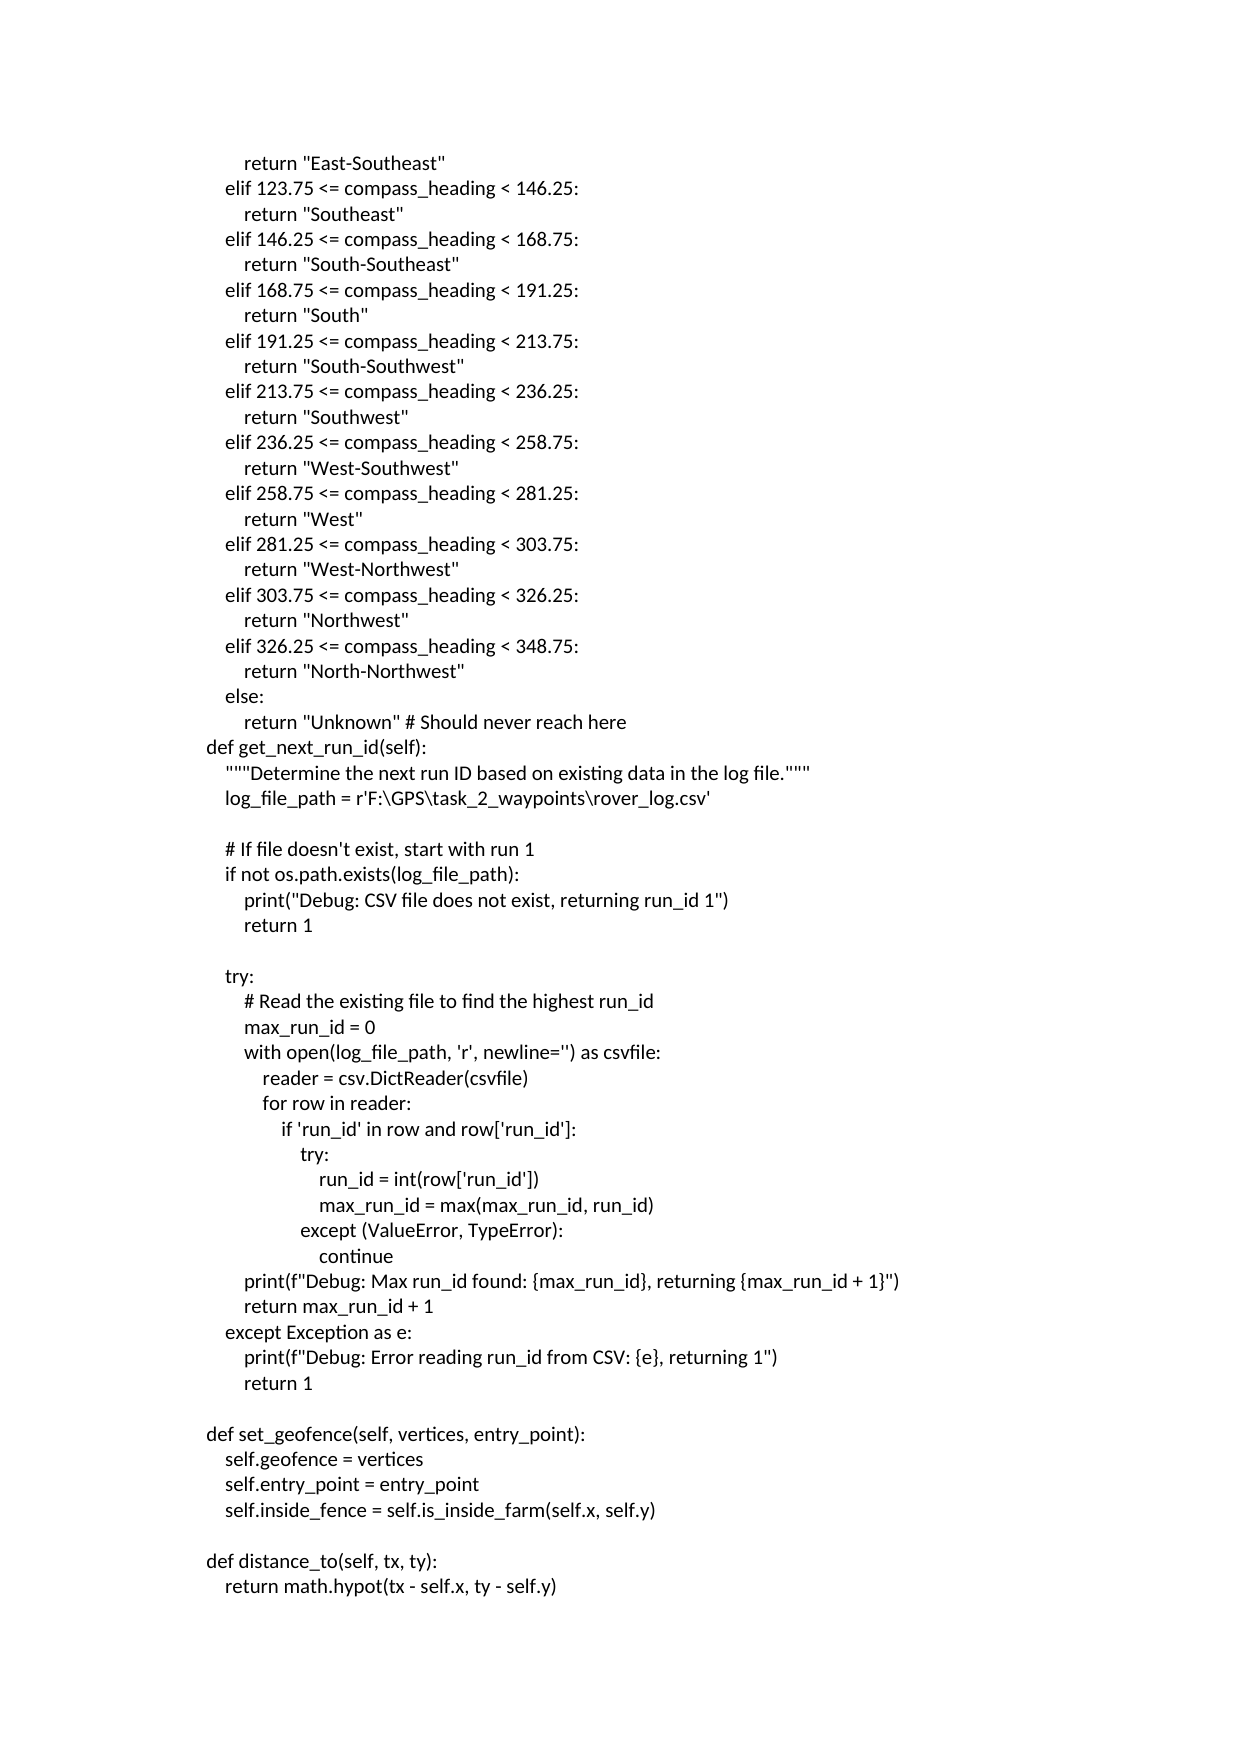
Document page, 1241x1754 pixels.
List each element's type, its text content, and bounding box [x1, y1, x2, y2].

text return "Southwest" [187, 404, 1053, 429]
text else: [187, 684, 1053, 709]
text except (ValueError, TypeError): [187, 1217, 1053, 1243]
text return "Southeast" [187, 201, 1053, 226]
text continue [187, 1243, 1053, 1268]
text return 1 [187, 912, 1053, 938]
text def get_next_run_id(self): [187, 734, 1053, 760]
text return 1 [187, 1370, 1053, 1395]
text return math.hypot(tx - self.x, ty - self.y) [187, 1573, 1053, 1599]
text def set_geofence(self, vertices, entry_point): [187, 1421, 1053, 1446]
text # If file doesn't exist, start with run 1 [187, 836, 1053, 862]
text print(f"Debug: Max run_id found: {max_run_id}, returning {max_run_id + 1}") [187, 1268, 1053, 1294]
text try: [187, 1141, 1053, 1167]
text """Determine the next run ID based on existing data in the log file.""" [187, 760, 1053, 785]
text except Exception as e: [187, 1319, 1053, 1344]
text return "West" [187, 506, 1053, 531]
text with open(log_file_path, 'r', newline='') as csvfile: [187, 1039, 1053, 1065]
text self.geofence = vertices [187, 1446, 1053, 1472]
text reader = csv.DictReader(csvfile) [187, 1065, 1053, 1090]
text # Read the existing file to find the highest run_id [187, 989, 1053, 1014]
text elif 213.75 <= compass_heading < 236.25: [187, 379, 1053, 404]
text elif 168.75 <= compass_heading < 191.25: [187, 277, 1053, 302]
text print(f"Debug: Error reading run_id from CSV: {e}, returning 1") [187, 1344, 1053, 1370]
text elif 303.75 <= compass_heading < 326.25: [187, 582, 1053, 607]
text return "West-Northwest" [187, 557, 1053, 582]
text elif 123.75 <= compass_heading < 146.25: [187, 175, 1053, 201]
text print("Debug: CSV file does not exist, returning run_id 1") [187, 887, 1053, 912]
text return "West-Southwest" [187, 455, 1053, 480]
text elif 146.25 <= compass_heading < 168.75: [187, 226, 1053, 252]
text max_run_id = 0 [187, 1014, 1053, 1039]
text if 'run_id' in row and row['run_id']: [187, 1116, 1053, 1141]
text self.entry_point = entry_point [187, 1472, 1053, 1497]
text elif 258.75 <= compass_heading < 281.25: [187, 480, 1053, 506]
text max_run_id = max(max_run_id, run_id) [187, 1192, 1053, 1217]
text if not os.path.exists(log_file_path): [187, 862, 1053, 887]
text return "South-Southwest" [187, 353, 1053, 379]
text return "East-Southeast" [187, 150, 1053, 175]
text return max_run_id + 1 [187, 1294, 1053, 1319]
text elif 326.25 <= compass_heading < 348.75: [187, 633, 1053, 658]
text return "South" [187, 302, 1053, 328]
text return "Northwest" [187, 607, 1053, 633]
text try: [187, 963, 1053, 989]
text elif 191.25 <= compass_heading < 213.75: [187, 328, 1053, 353]
text return "South-Southeast" [187, 252, 1053, 277]
text return "North-Northwest" [187, 658, 1053, 684]
text elif 236.25 <= compass_heading < 258.75: [187, 429, 1053, 455]
text self.inside_fence = self.is_inside_farm(self.x, self.y) [187, 1497, 1053, 1522]
text log_file_path = r'F:\GPS\task_2_waypoints\rover_log.csv' [187, 785, 1053, 811]
text return "Unknown" # Should never reach here [187, 709, 1053, 734]
text for row in reader: [187, 1090, 1053, 1116]
text run_id = int(row['run_id']) [187, 1167, 1053, 1192]
text elif 281.25 <= compass_heading < 303.75: [187, 531, 1053, 557]
text def distance_to(self, tx, ty): [187, 1548, 1053, 1573]
